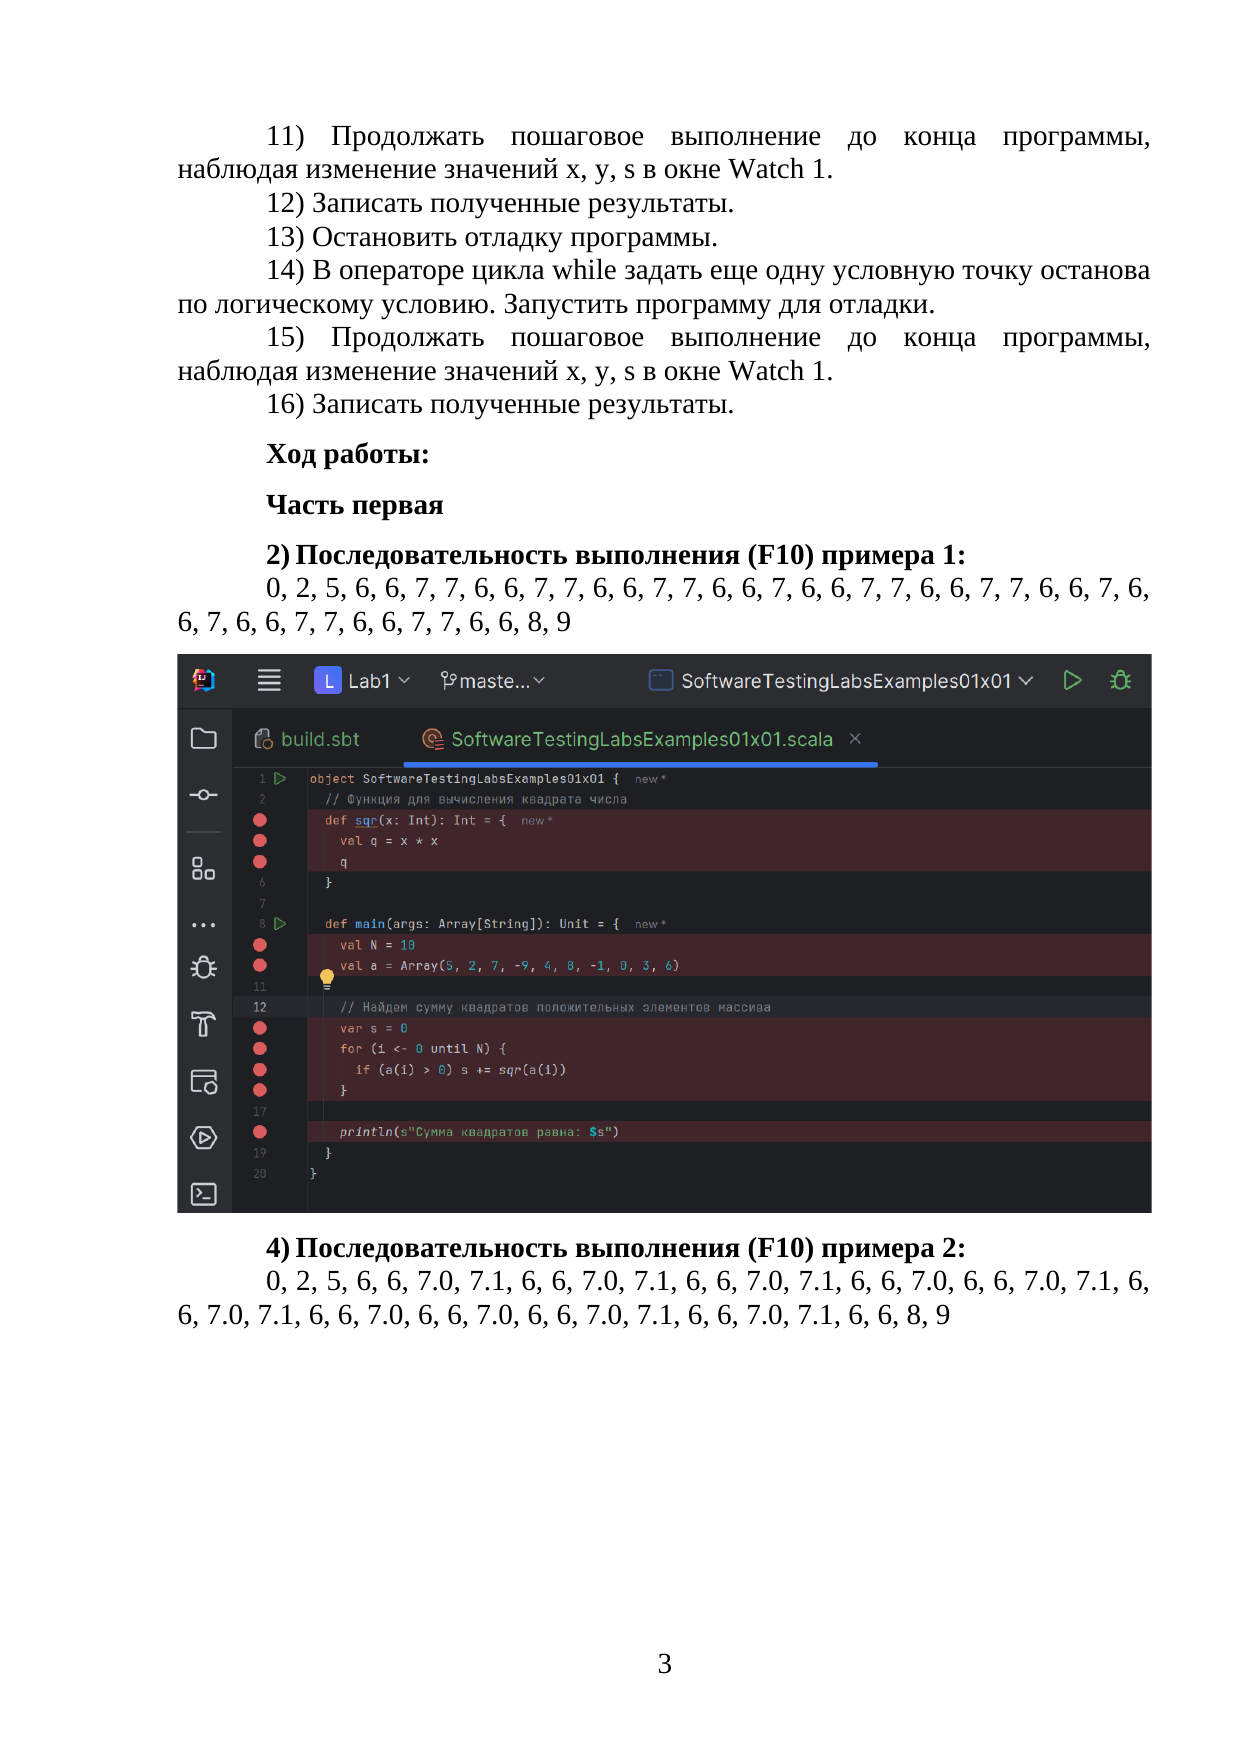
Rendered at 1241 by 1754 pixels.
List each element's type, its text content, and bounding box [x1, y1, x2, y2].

text 13) Остановить отладку программы. [177, 219, 1152, 252]
text 12) Записать полученные результаты. [177, 185, 1152, 219]
text 15) Продолжать пошаговое выполнение до конца программы, наблюдая изменение значений x, y, s в окне Watch 1. [177, 319, 1152, 386]
text Часть первая [177, 487, 1152, 520]
text Ход работы: [177, 437, 1152, 470]
picture [177, 654, 1152, 1213]
text 16) Записать полученные результаты. [177, 386, 1152, 420]
text 0, 2, 5, 6, 6, 7.0, 7.1, 6, 6, 7.0, 7.1, 6, 6, 7.0, 7.1, 6, 6, 7.0, 6, 6, 7.0, 7.1, 6, 6, 7.0, 7.1, 6, 6, 7.0, 6, 6, 7.0, 6, 6, 7.0, 7.1, 6, 6, 7.0, 7.1, 6, 6, 8, 9 [177, 1263, 1152, 1330]
text 14) В операторе цикла while задать еще одну условную точку останова по логическому условию. Запустить программу для отладки. [177, 252, 1152, 319]
text 4) Последовательность выполнения (F10) примера 2: [177, 1230, 1152, 1263]
text 0, 2, 5, 6, 6, 7, 7, 6, 6, 7, 7, 6, 6, 7, 7, 6, 6, 7, 6, 6, 7, 7, 6, 6, 7, 7, 6, 6, 7, 6, 6, 7, 6, 6, 7, 7, 6, 6, 7, 7, 6, 6, 8, 9 [177, 571, 1152, 638]
text 2) Последовательность выполнения (F10) примера 1: [177, 537, 1152, 571]
text 11) Продолжать пошаговое выполнение до конца программы, наблюдая изменение значений x, y, s в окне Watch 1. [177, 118, 1152, 185]
